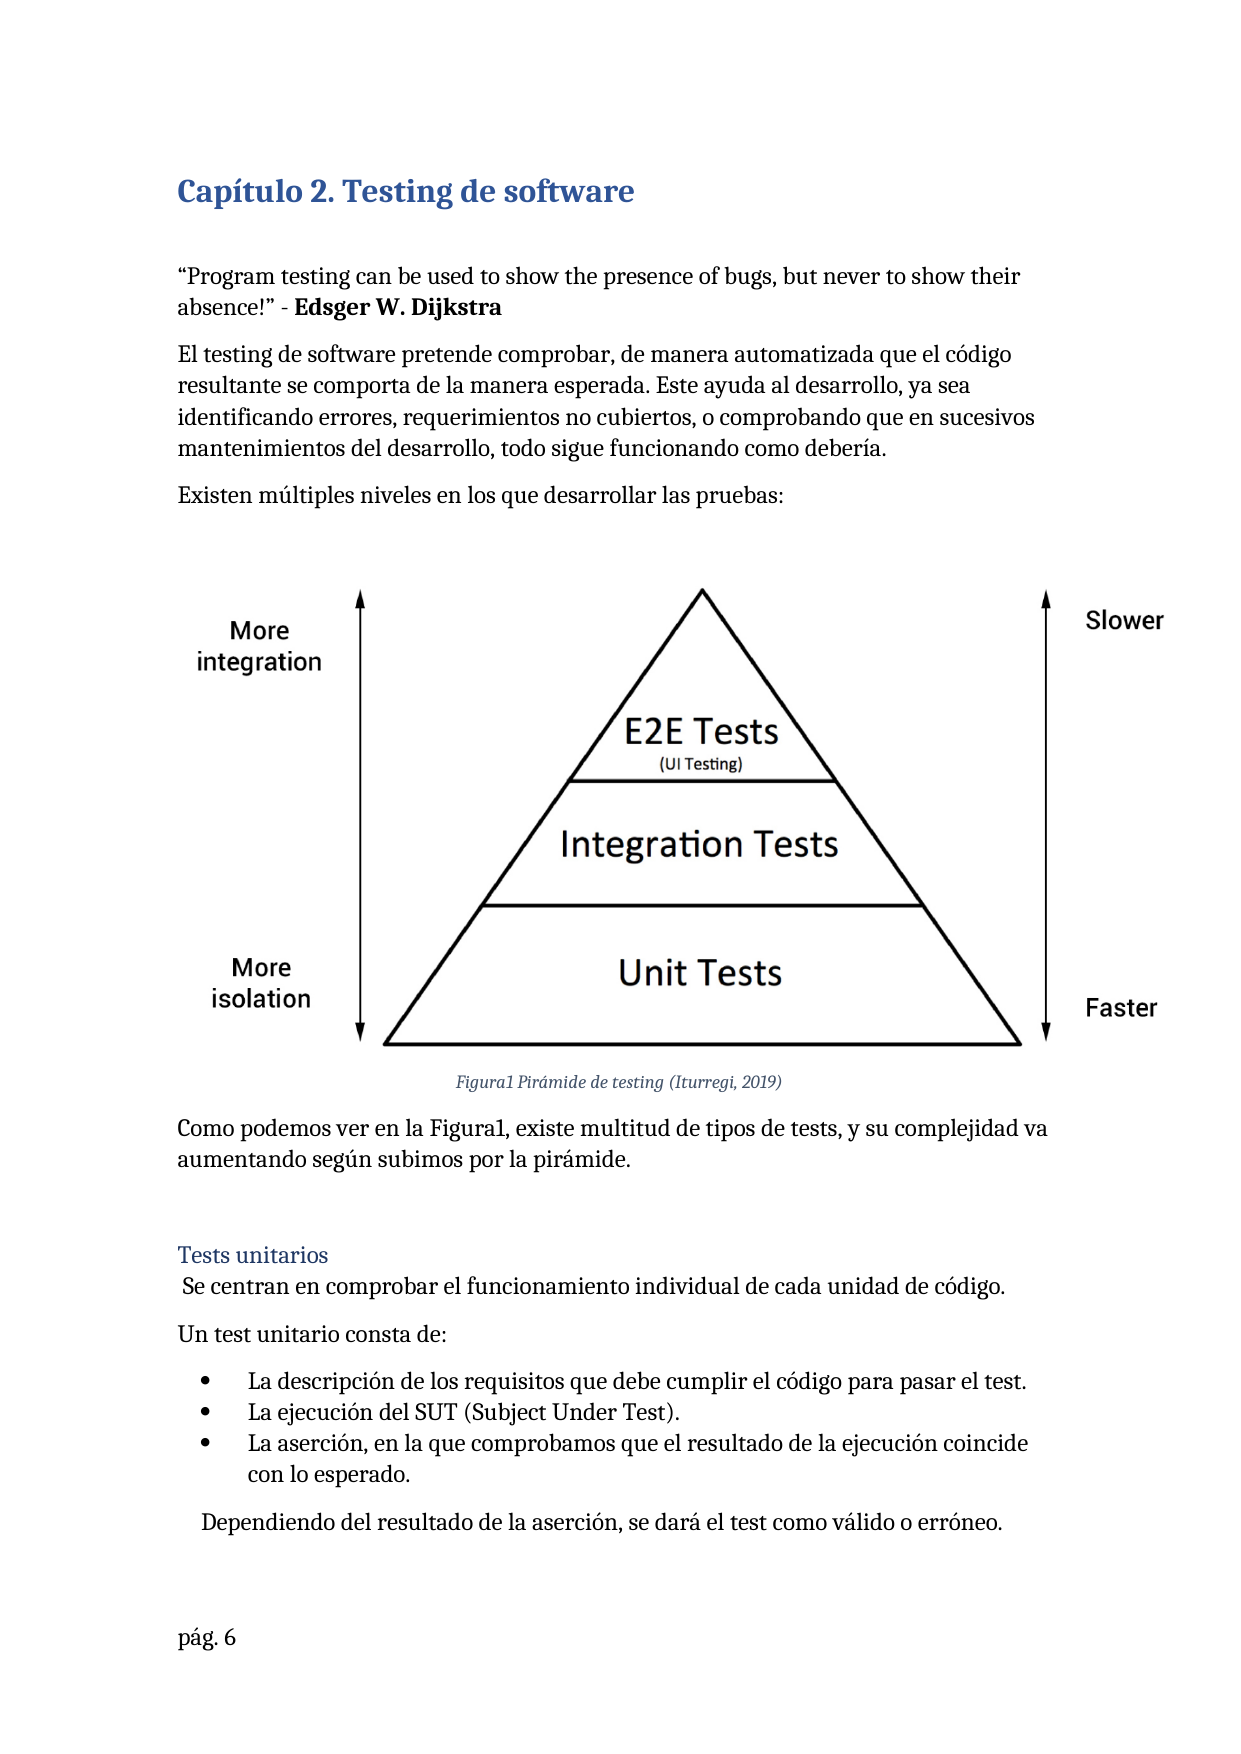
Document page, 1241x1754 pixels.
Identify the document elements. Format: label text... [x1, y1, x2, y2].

text Dependiendo del resultado de la aserción, se dará el test como válido o erróneo. [201, 1508, 1063, 1537]
text “Program testing can be used to show the presence of bugs, but never to show their absence!” - Edsger W. Dijkstra [177, 262, 1063, 321]
picture [177, 576, 1174, 1053]
list La descripción de los requisitos que debe cumplir el código para pasar el test. [201, 1367, 1063, 1396]
text Como podemos ver en la Figura1, existe multitud de tipos de tests, y su complejidad va aumentando según subimos por la pirámide. [177, 1114, 1063, 1174]
list La ejecución del SUT (Subject Under Test). [201, 1398, 1063, 1427]
text Existen múltiples niveles en los que desarrollar las pruebas: [177, 481, 1063, 510]
text Figura1 Pirámide de testing [177, 1072, 1063, 1093]
text El testing de software pretende comprobar, de manera automatizada que el código resultante se comporta de la manera esperada. Este ayuda al desarrollo, ya sea identificando errores, requerimientos no cubiertos, o comprobando que en sucesivos mantenimientos del desarrollo, todo sigue funcionando como debería. [177, 340, 1063, 462]
list La aserción, en la que comprobamos que el resultado de la ejecución coincide con lo esperado. [201, 1429, 1063, 1489]
subtitle Capítulo 2. Testing de software [177, 173, 1063, 211]
subtitle Tests unitarios [177, 1241, 1063, 1269]
text Se centran en comprobar el funcionamiento individual de cada unidad de código. [177, 1272, 1063, 1301]
text Un test unitario consta de: [177, 1319, 1063, 1348]
